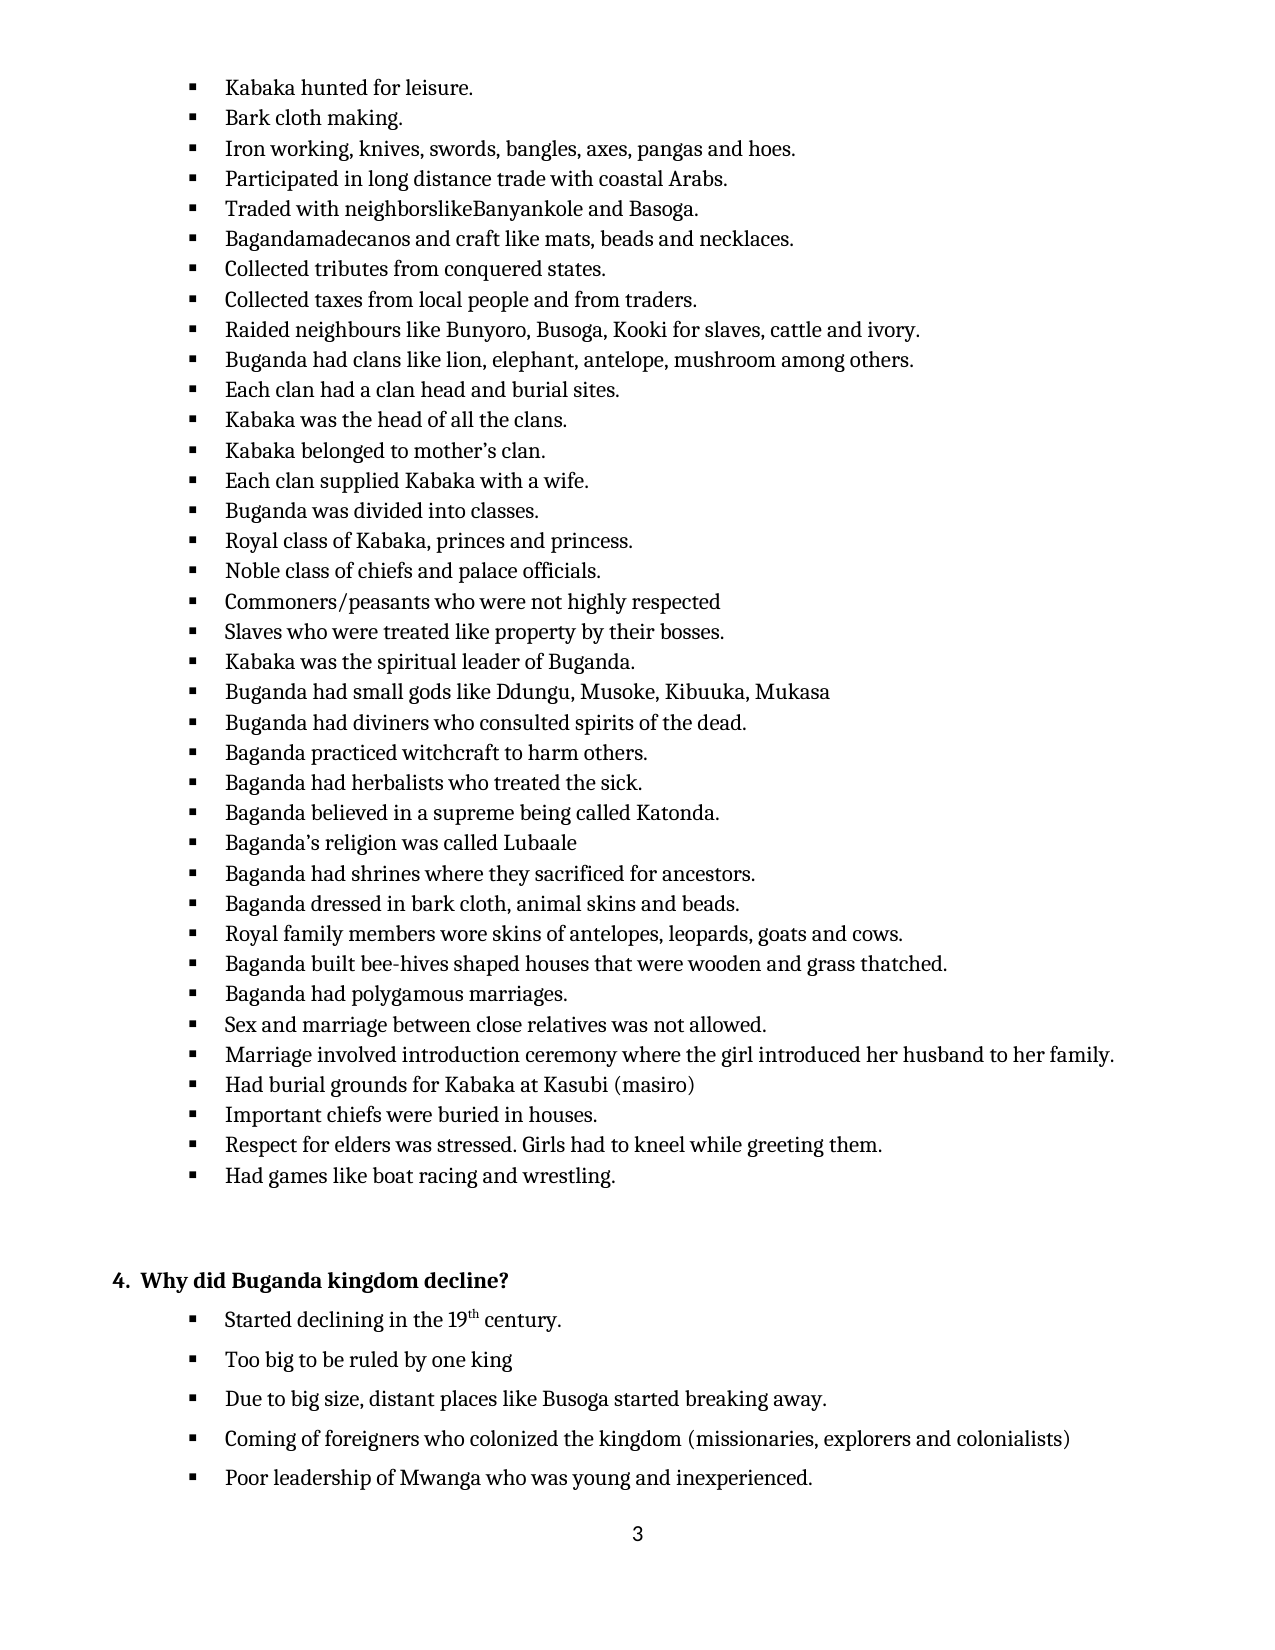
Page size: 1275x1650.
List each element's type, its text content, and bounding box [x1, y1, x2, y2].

list Collected tributes from conquered states. [187, 256, 1125, 283]
list Sex and marriage between close relatives was not allowed. [187, 1011, 1125, 1038]
list Kabaka belonged to mother’s clan. [187, 437, 1125, 464]
list Royal class of Kabaka, princes and princess. [187, 528, 1125, 554]
list Baganda had shrines where they sacrificed for ancestors. [187, 860, 1125, 887]
list Baganda believed in a supreme being called Katonda. [187, 800, 1125, 826]
list Collected taxes from local people and from traders. [187, 286, 1125, 313]
list Participated in long distance trade with coastal Arabs. [187, 166, 1125, 192]
list Kabaka was the spiritual leader of Buganda. [187, 649, 1125, 675]
list Too big to be ruled by one king [187, 1346, 1125, 1373]
list Buganda was divided into classes. [187, 498, 1125, 524]
list Baganda practiced witchcraft to harm others. [187, 739, 1125, 766]
list Started declining in the 19th century. [187, 1307, 1125, 1333]
list Bark cloth making. [187, 105, 1125, 132]
list Baganda’s religion was called Lubaale [187, 830, 1125, 857]
list Commoners/peasants who were not highly respected [187, 588, 1125, 615]
list Kabaka was the head of all the clans. [187, 407, 1125, 434]
list Baganda built bee-hives shaped houses that were wooden and grass thatched. [187, 951, 1125, 977]
list Each clan had a clan head and burial sites. [187, 377, 1125, 403]
list Respect for elders was stressed. Girls had to kneel while greeting them. [187, 1132, 1125, 1159]
list Each clan supplied Kabaka with a wife. [187, 468, 1125, 494]
list Raided neighbours like Bunyoro, Busoga, Kooki for slaves, cattle and ivory. [187, 317, 1125, 343]
list Slaves who were treated like property by their bosses. [187, 619, 1125, 645]
list Poor leadership of Mwanga who was young and inexperienced. [187, 1465, 1125, 1491]
list Had games like boat racing and wrestling. [187, 1162, 1125, 1189]
list Bagandamadecanos and craft like mats, beads and necklaces. [187, 226, 1125, 252]
list Kabaka hunted for leisure. [187, 75, 1125, 101]
list Baganda dressed in bark cloth, animal skins and beads. [187, 891, 1125, 917]
list Buganda had diviners who consulted spirits of the dead. [187, 709, 1125, 736]
list Important chiefs were buried in houses. [187, 1102, 1125, 1128]
list Buganda had small gods like Ddungu, Musoke, Kibuuka, Mukasa [187, 679, 1125, 706]
list Baganda had herbalists who treated the sick. [187, 770, 1125, 796]
list Traded with neighborslikeBanyankole and Basoga. [187, 196, 1125, 222]
list Buganda had clans like lion, elephant, antelope, mushroom among others. [187, 347, 1125, 373]
list Had burial grounds for Kabaka at Kasubi (masiro) [187, 1072, 1125, 1098]
list Baganda had polygamous marriages. [187, 981, 1125, 1008]
list Marriage involved introduction ceremony where the girl introduced her husband to her family. [187, 1042, 1125, 1068]
list Iron working, knives, swords, bangles, axes, pangas and hoes. [187, 135, 1125, 162]
list Noble class of chiefs and palace officials. [187, 558, 1125, 585]
list Royal family members wore skins of antelopes, leopards, goats and cows. [187, 921, 1125, 947]
list Coming of foreigners who colonized the kingdom (missionaries, explorers and colonialists) [187, 1425, 1125, 1452]
list Due to big size, distant places like Busoga started breaking away. [187, 1386, 1125, 1412]
text 4. Why did Buganda kingdom decline? [112, 1267, 1125, 1294]
